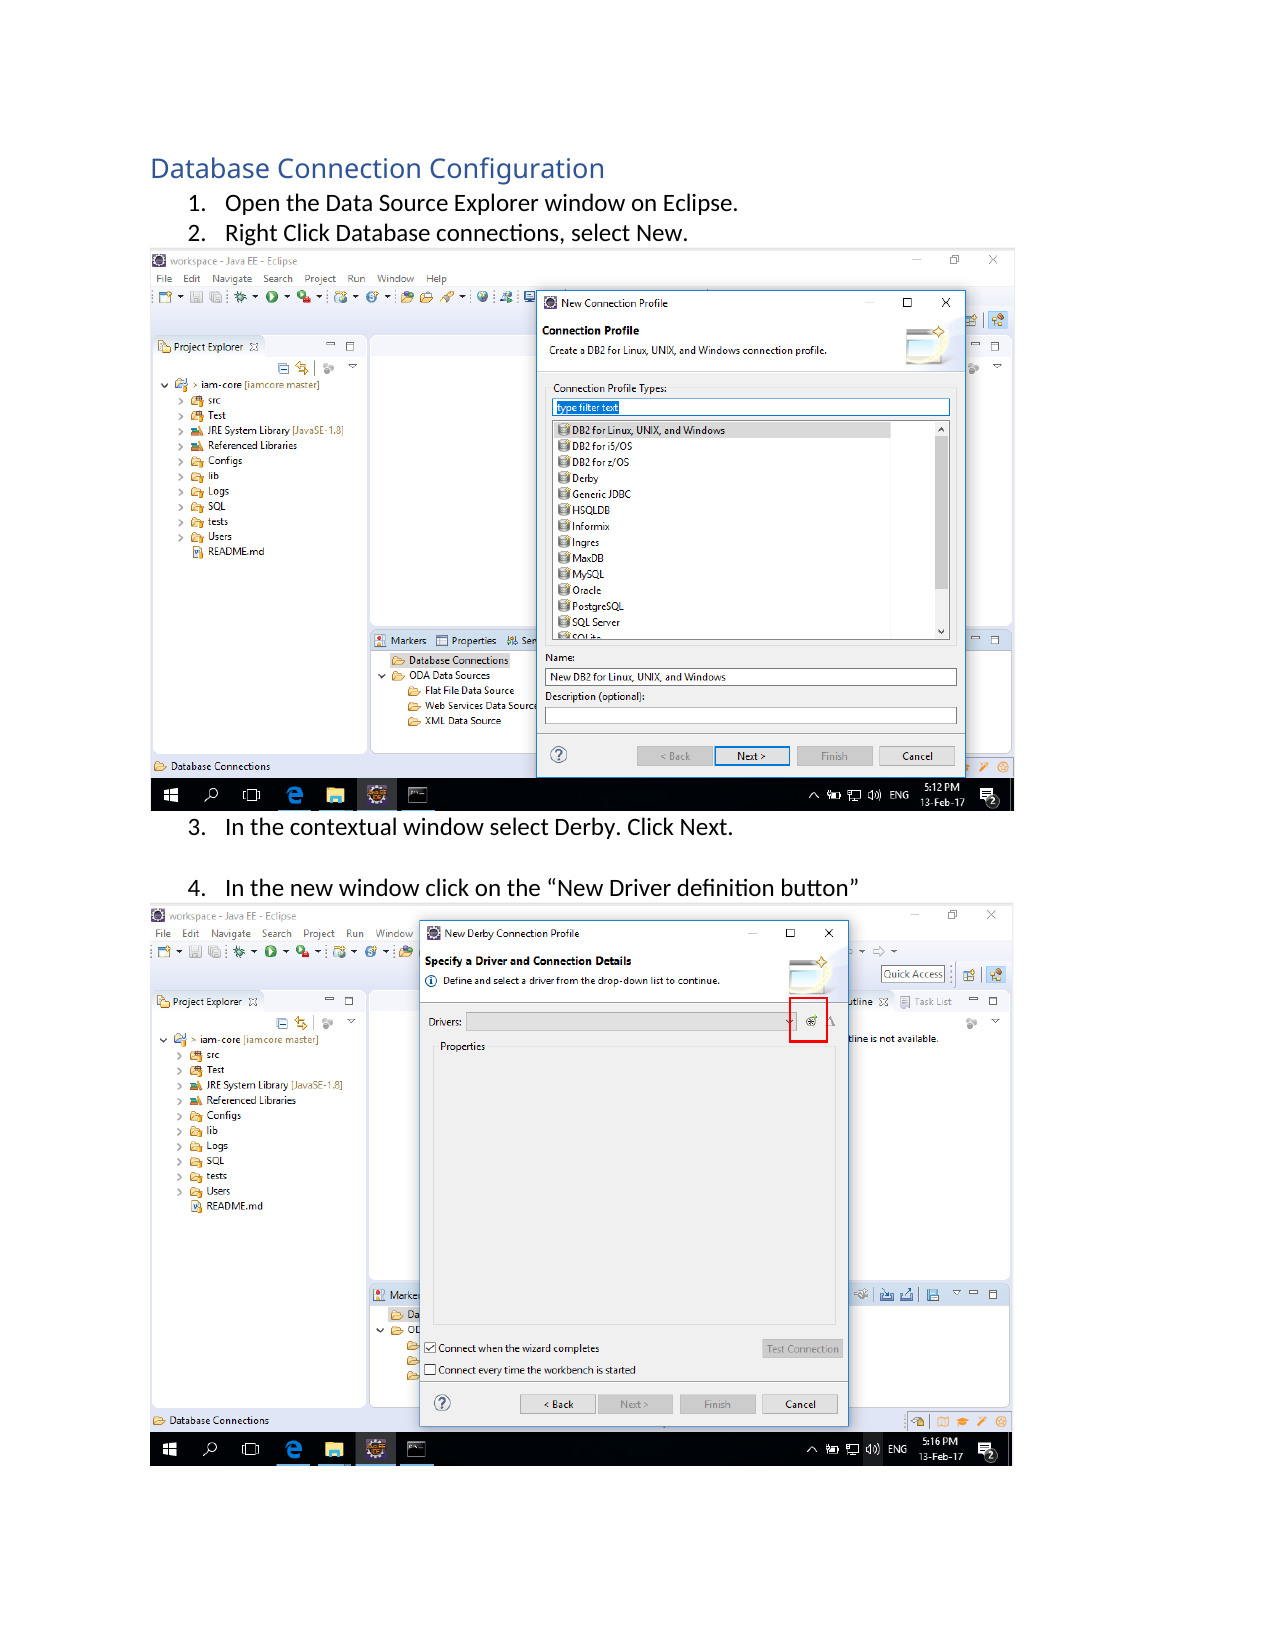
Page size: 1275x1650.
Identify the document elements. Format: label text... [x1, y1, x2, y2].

subtitle Database Connection Configuration [150, 150, 1125, 187]
picture [150, 902, 1014, 1466]
picture [150, 247, 1016, 811]
list Right Click Database connections, select New. [187, 217, 1125, 248]
list In the contextual window select Derby. Click Next. [187, 811, 1125, 841]
list Open the Data Source Explorer window on Eclipse. [187, 187, 1125, 217]
list In the new window click on the “New Driver definition button” [187, 872, 1125, 902]
